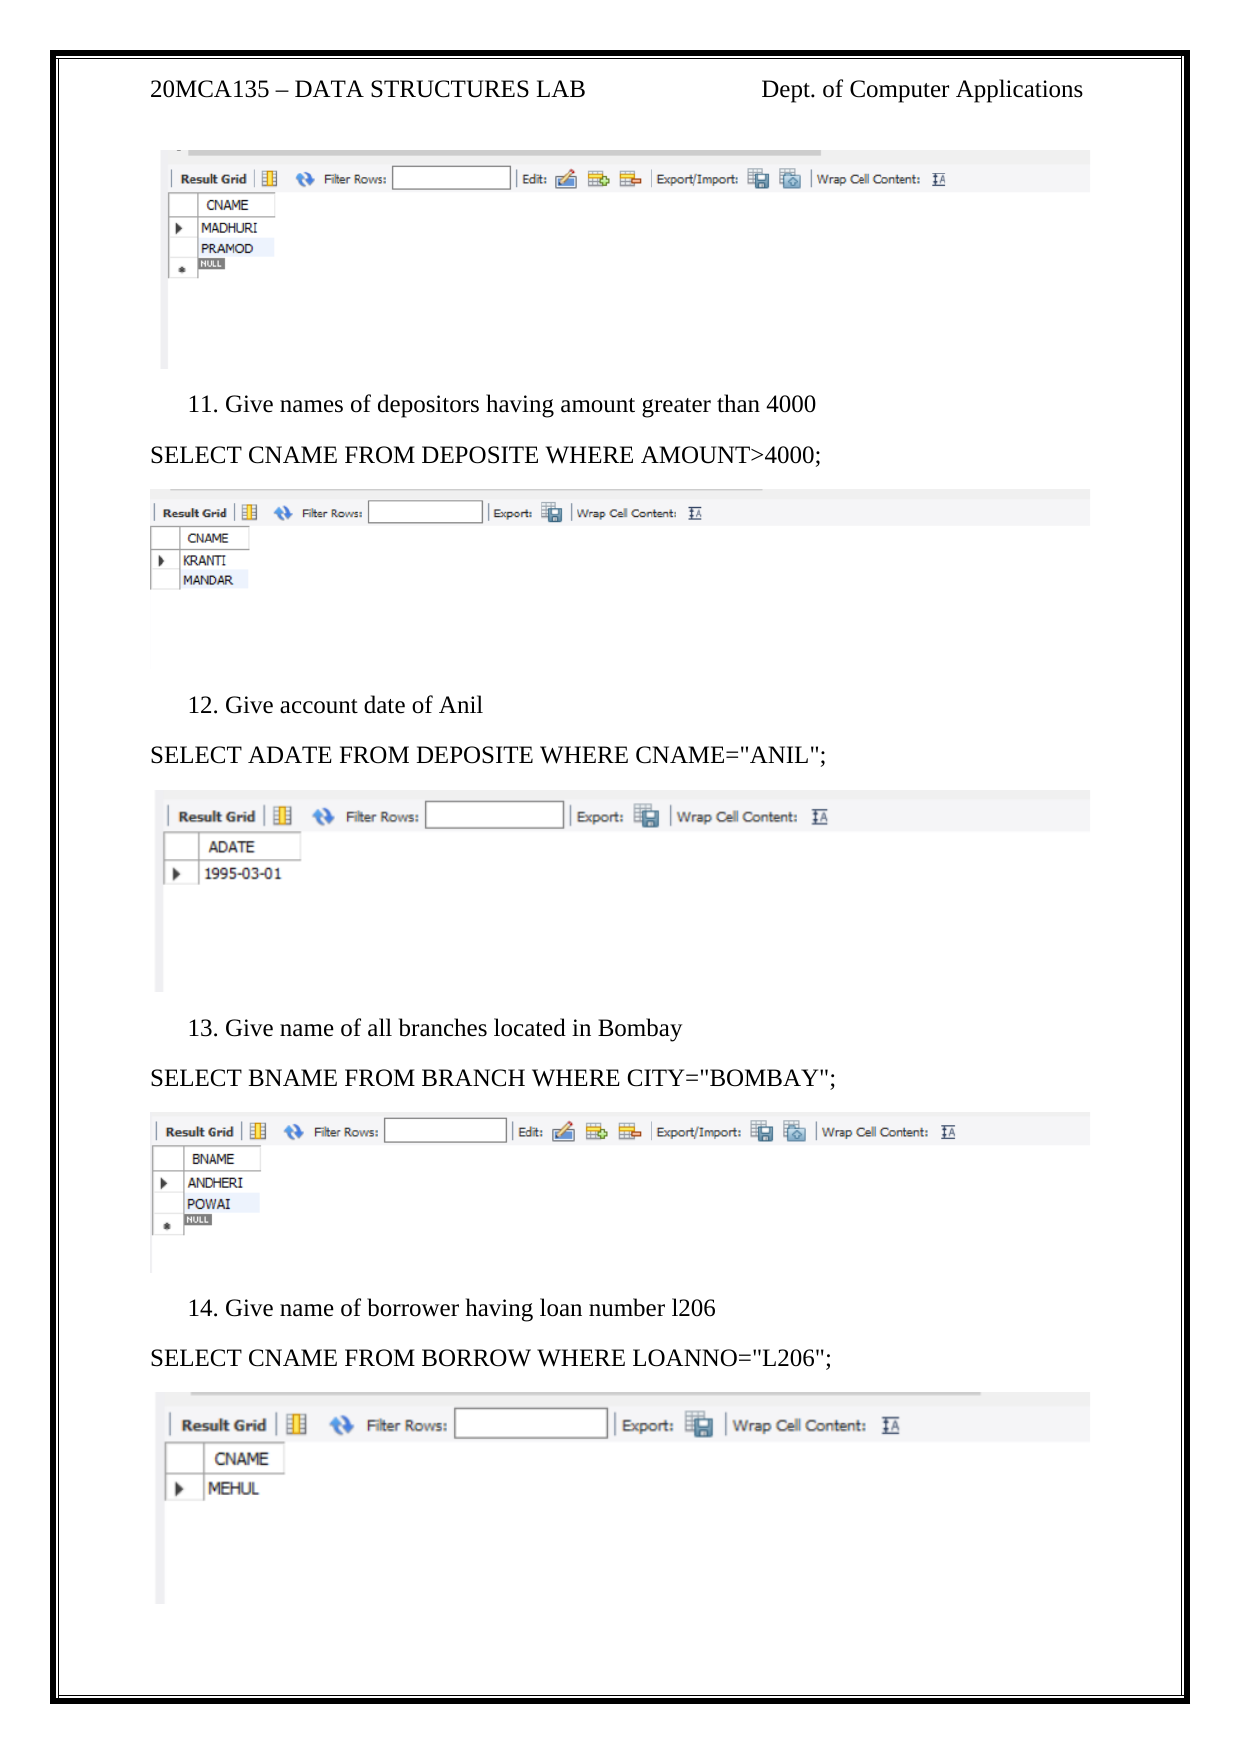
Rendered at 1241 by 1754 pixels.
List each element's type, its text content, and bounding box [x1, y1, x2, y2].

list Give account date of Anil [187, 690, 1090, 719]
picture [150, 1112, 1091, 1273]
list Give name of borrower having loan number l206 [187, 1293, 1090, 1322]
picture [150, 150, 1091, 369]
list Give name of all branches located in Bombay [187, 1013, 1090, 1041]
text SELECT ADATE FROM DEPOSITE WHERE CNAME="ANIL"; [150, 740, 1090, 769]
text SELECT CNAME FROM DEPOSITE WHERE AMOUNT>4000; [150, 440, 1090, 468]
picture [150, 1392, 1091, 1604]
text SELECT BNAME FROM BRANCH WHERE CITY="BOMBAY"; [150, 1063, 1090, 1092]
list Give names of depositors having amount greater than 4000 [187, 389, 1090, 418]
text SELECT CNAME FROM BORROW WHERE LOANNO="L206"; [150, 1343, 1090, 1372]
picture [150, 489, 1091, 669]
picture [150, 790, 1091, 992]
